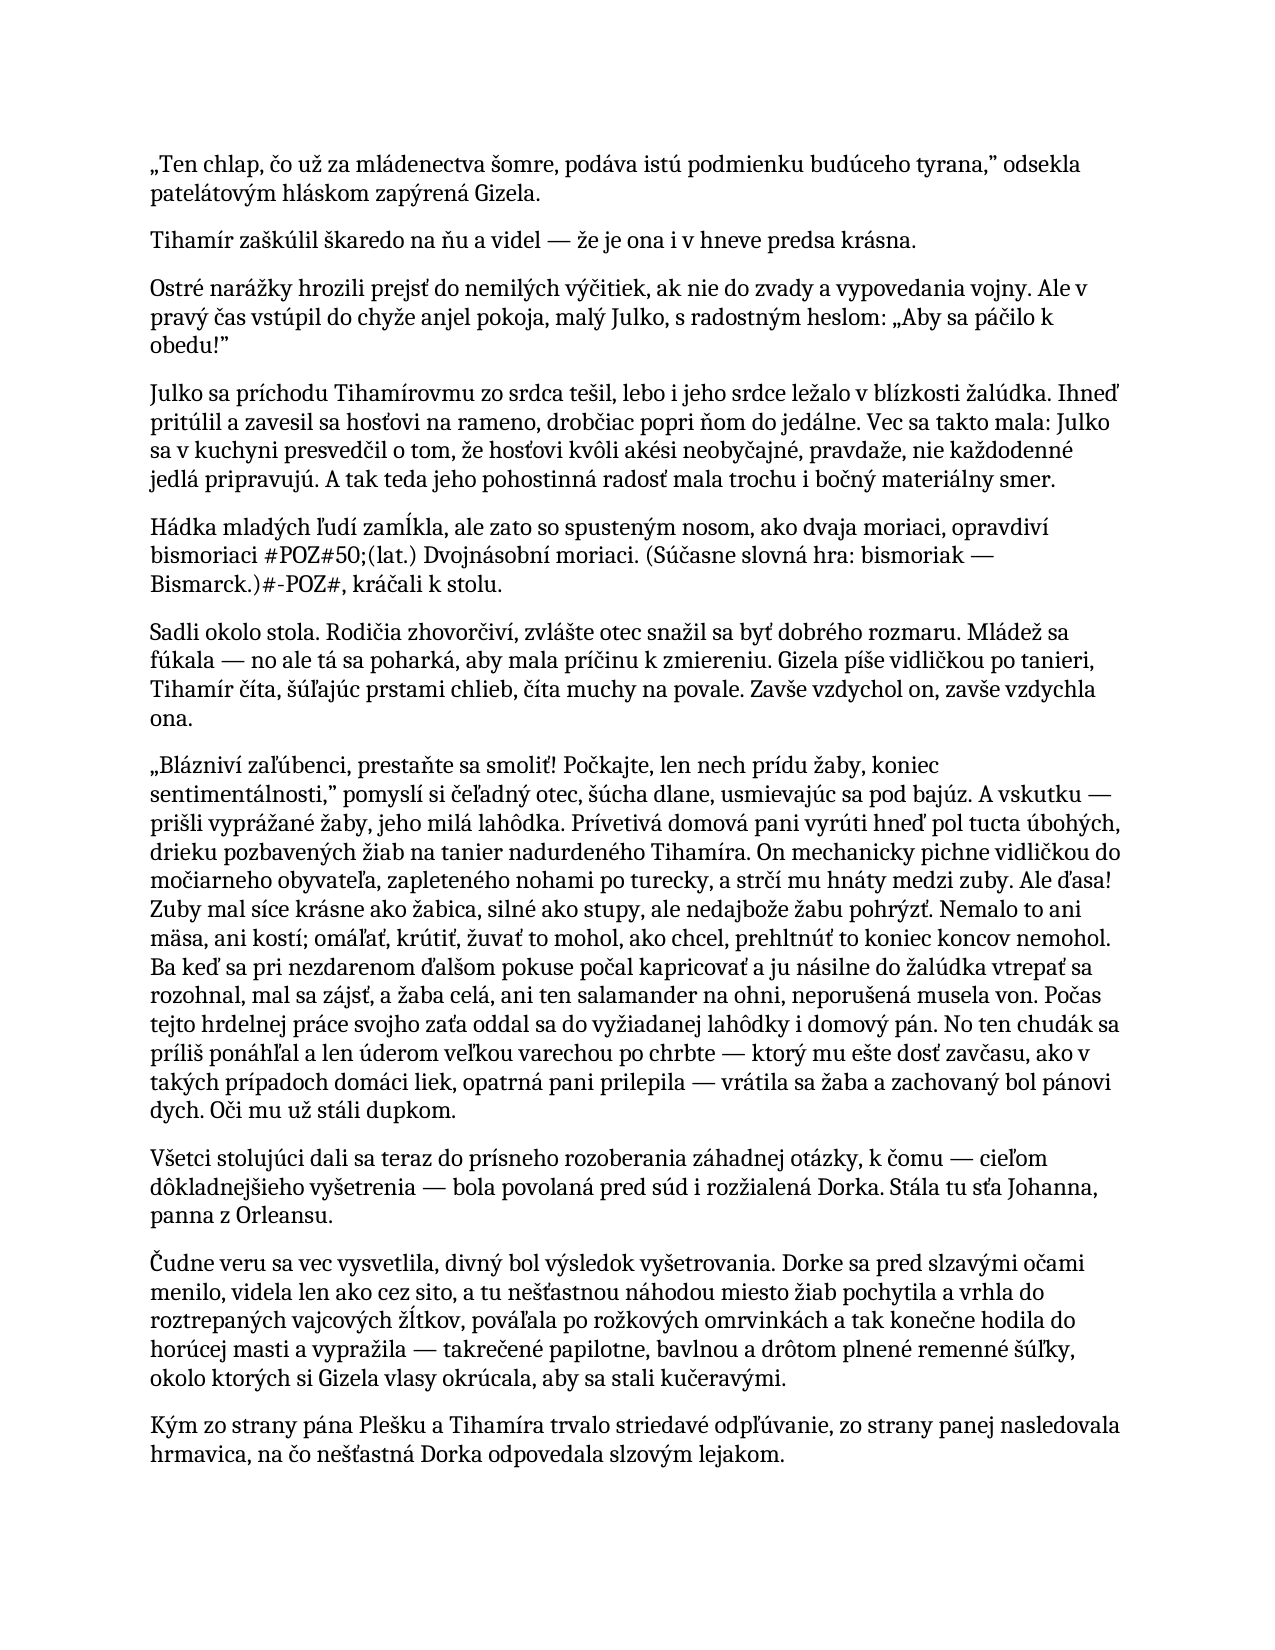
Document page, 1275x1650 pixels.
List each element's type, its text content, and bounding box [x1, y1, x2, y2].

text Sadli okolo stola. Rodičia zhovorčiví, zvlášte otec snažil sa byť dobrého rozmaru. Mládež sa fúkala — no ale tá sa poharká, aby mala príčinu k zmiereniu. Gizela píše vidličkou po tanieri, Tihamír číta, šúľajúc prstami chlieb, číta muchy na povale. Zavše vzdychol on, zavše vzdychla ona. [150, 617, 1125, 732]
text Tihamír zaškúlil škaredo na ňu a videl — že je ona i v hneve predsa krásna. [150, 226, 1125, 255]
text Julko sa príchodu Tihamírovmu zo srdca tešil, lebo i jeho srdce ležalo v blízkosti žalúdka. Ihneď pritúlil a zavesil sa hosťovi na rameno, drobčiac popri ňom do jedálne. Vec sa takto mala: Julko sa v kuchyni presvedčil o tom, že hosťovi kvôli akési neobyčajné, pravdaže, nie každodenné jedlá pripravujú. A tak teda jeho pohostinná radosť mala trochu i bočný materiálny smer. [150, 379, 1125, 494]
text Čudne veru sa vec vysvetlila, divný bol výsledok vyšetrovania. Dorke sa pred slzavými očami menilo, videla len ako cez sito, a tu nešťastnou náhodou miesto žiab pochytila a vrhla do roztrepaných vajcových žĺtkov, pováľala po rožkových omrvinkách a tak konečne hodila do horúcej masti a vypražila — takrečené papilotne, bavlnou a drôtom plnené remenné šúľky, okolo ktorých si Gizela vlasy okrúcala, aby sa stali kučeravými. [150, 1249, 1125, 1392]
text Kým zo strany pána Plešku a Tihamíra trvalo striedavé odpľúvanie, zo strany panej nasledovala hrmavica, na čo nešťastná Dorka odpovedala slzovým lejakom. [150, 1411, 1125, 1469]
text „Blázniví zaľúbenci, prestaňte sa smoliť! Počkajte, len nech prídu žaby, koniec sentimentálnosti,” pomyslí si čeľadný otec, šúcha dlane, usmievajúc sa pod bajúz. A vskutku — prišli vyprážané žaby, jeho milá lahôdka. Prívetivá domová pani vyrúti hneď pol tucta úbohých, drieku pozbavených žiab na tanier nadurdeného Tihamíra. On mechanicky pichne vidličkou do močiarneho obyvateľa, zapleteného nohami po turecky, a strčí mu hnáty medzi zuby. Ale ďasa! Zuby mal síce krásne ako žabica, silné ako stupy, ale nedajbože žabu pohrýzť. Nemalo to ani mäsa, ani kostí; omáľať, krútiť, žuvať to mohol, ako chcel, prehltnúť to koniec koncov nemohol. Ba keď sa pri nezdarenom ďalšom pokuse počal kapricovať a ju násilne do žalúdka vtrepať sa rozohnal, mal sa zájsť, a žaba celá, ani ten salamander na ohni, neporušená musela von. Počas tejto hrdelnej práce svojho zaťa oddal sa do vyžiadanej lahôdky i domový pán. No ten chudák sa príliš ponáhľal a len úderom veľkou varechou po chrbte — ktorý mu ešte dosť zavčasu, ako v takých prípadoch domáci liek, opatrná pani prilepila — vrátila sa žaba a zachovaný bol pánovi dych. Oči mu už stáli dupkom. [150, 751, 1125, 1125]
text „Ten chlap, čo už za mládenectva šomre, podáva istú podmienku budúceho tyrana,” odsekla patelátovým hláskom zapýrená Gizela. [150, 150, 1125, 207]
text Ostré narážky hrozili prejsť do nemilých výčitiek, ak nie do zvady a vypovedania vojny. Ale v pravý čas vstúpil do chyže anjel pokoja, malý Julko, s radostným heslom: „Aby sa páčilo k obedu!” [150, 274, 1125, 360]
text Hádka mladých ľudí zamĺkla, ale zato so spusteným nosom, ako dvaja moriaci, opravdiví bismoriaci #POZ#50;(lat.) Dvojnásobní moriaci. (Súčasne slovná hra: bismoriak — Bismarck.)#-POZ#, kráčali k stolu. [150, 512, 1125, 599]
text Všetci stolujúci dali sa teraz do prísneho rozoberania záhadnej otázky, k čomu — cieľom dôkladnejšieho vyšetrenia — bola povolaná pred súd i rozžialená Dorka. Stála tu sťa Johanna, panna z Orleansu. [150, 1144, 1125, 1230]
